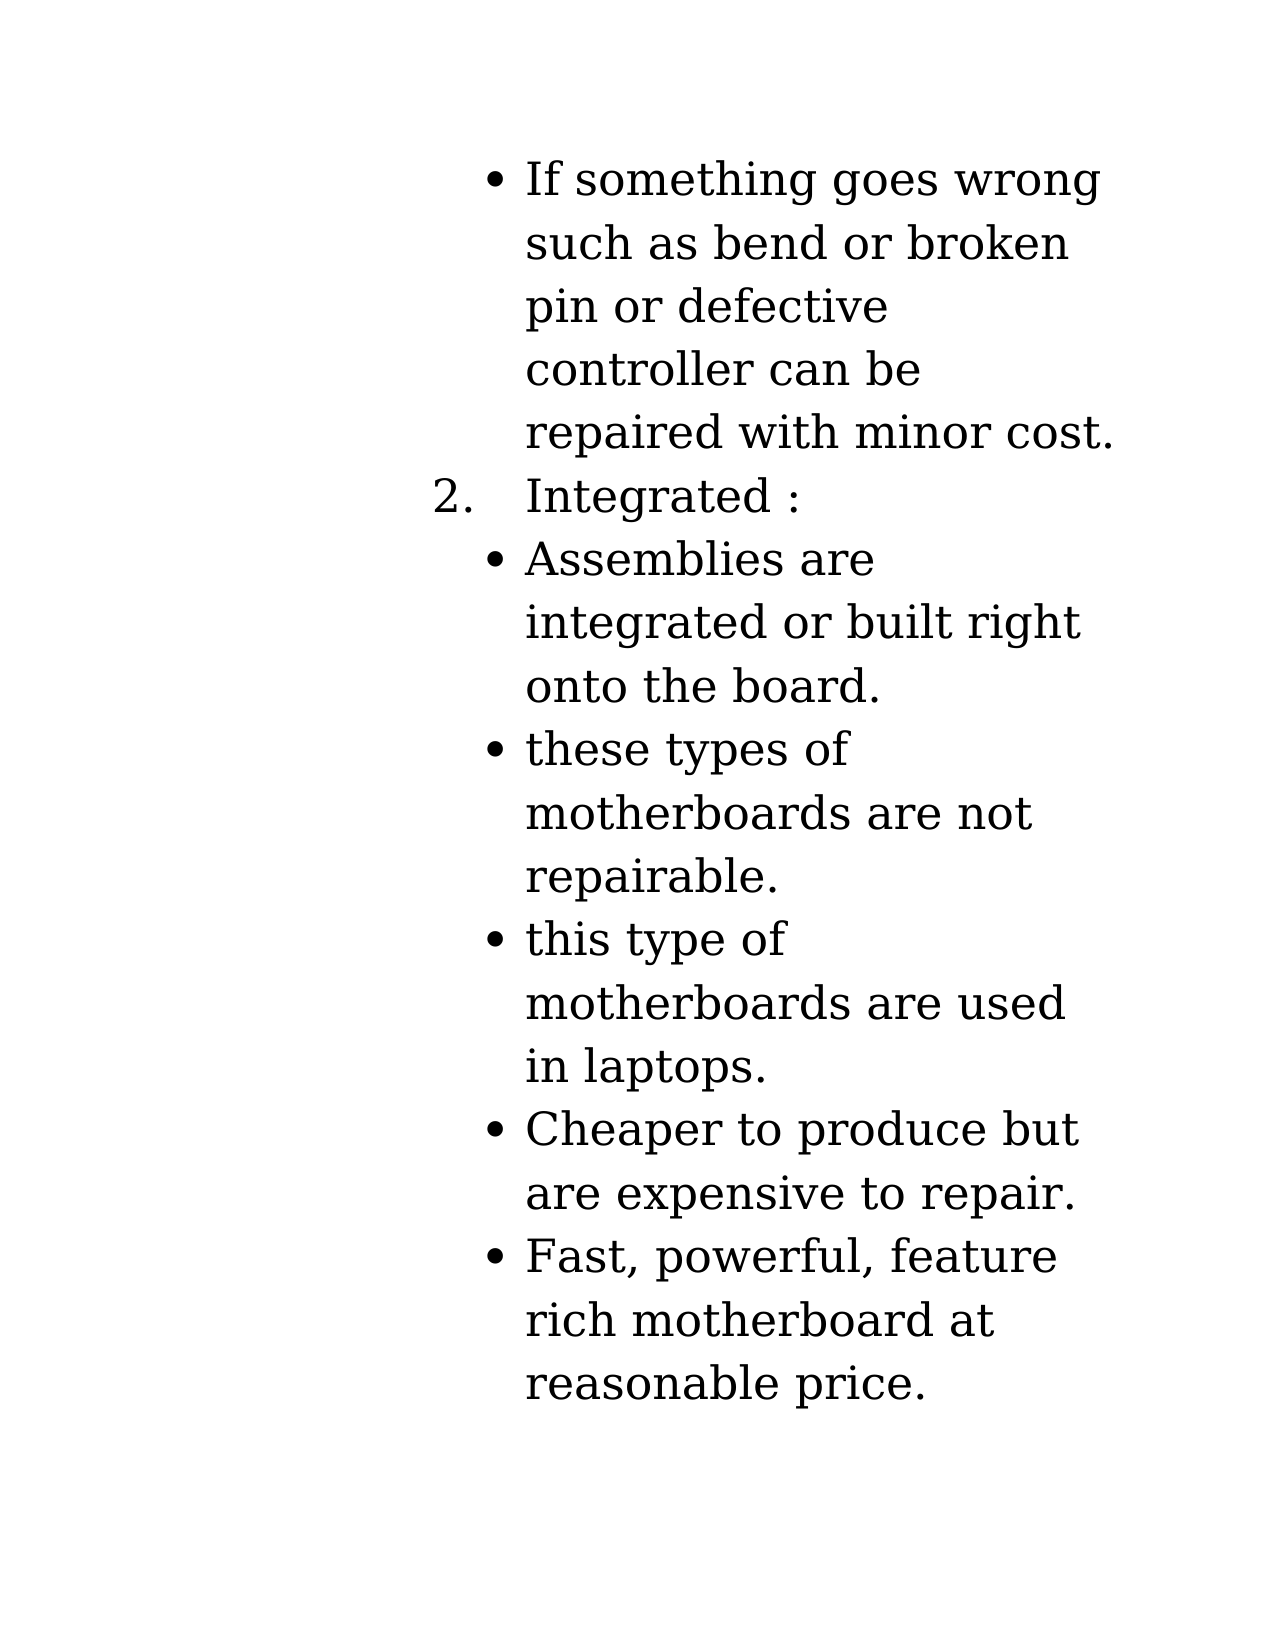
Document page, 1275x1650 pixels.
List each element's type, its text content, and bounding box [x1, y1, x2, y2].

list Cheaper to produce but are expensive to repair. [487, 1100, 1125, 1219]
list If something goes wrong such as bend or broken pin or defective controller can be repaired with minor cost. [487, 150, 1125, 458]
list Integrated : [432, 467, 1125, 522]
list this type of motherboards are used in laptops. [487, 910, 1125, 1092]
list Assemblies are integrated or built right onto the board. [487, 530, 1125, 712]
list these types of motherboards are not repairable. [487, 720, 1125, 902]
list Fast, powerful, feature rich motherboard at reasonable price. [487, 1227, 1125, 1409]
